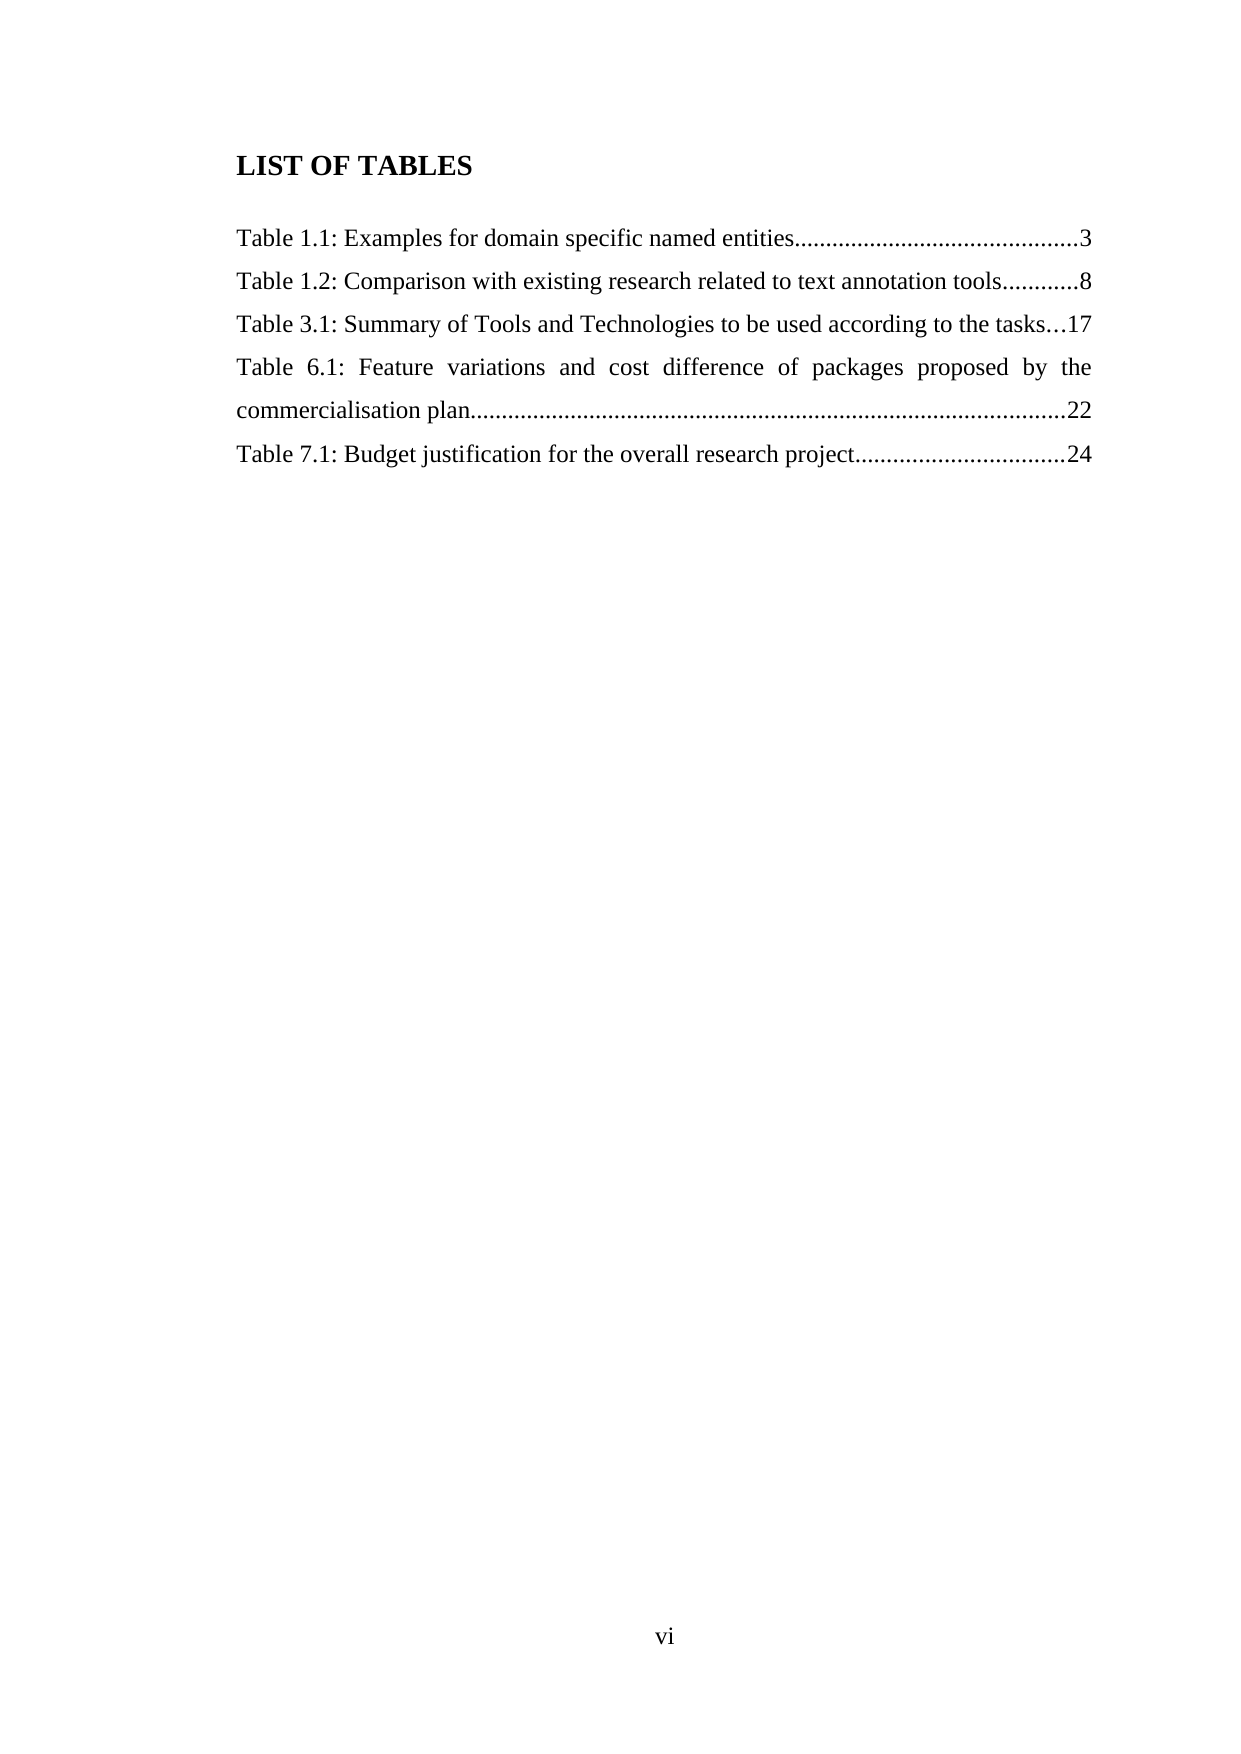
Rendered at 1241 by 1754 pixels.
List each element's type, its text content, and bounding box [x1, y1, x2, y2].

text Table 6.1: Feature variations and cost difference of packages proposed by the commercialisation plan 22 [236, 352, 1092, 424]
text Table 1.2: Comparison with existing research related to text annotation tools 8 [236, 266, 1092, 295]
text Table 3.1: Summary of Tools and Technologies to be used according to the tasks 17 [236, 309, 1092, 338]
text Table 7.1: Budget justification for the overall research project 24 [236, 439, 1092, 467]
text Table 1.1: Examples for domain specific named entities 3 [236, 223, 1092, 252]
subtitle List of Tables [236, 148, 1092, 181]
